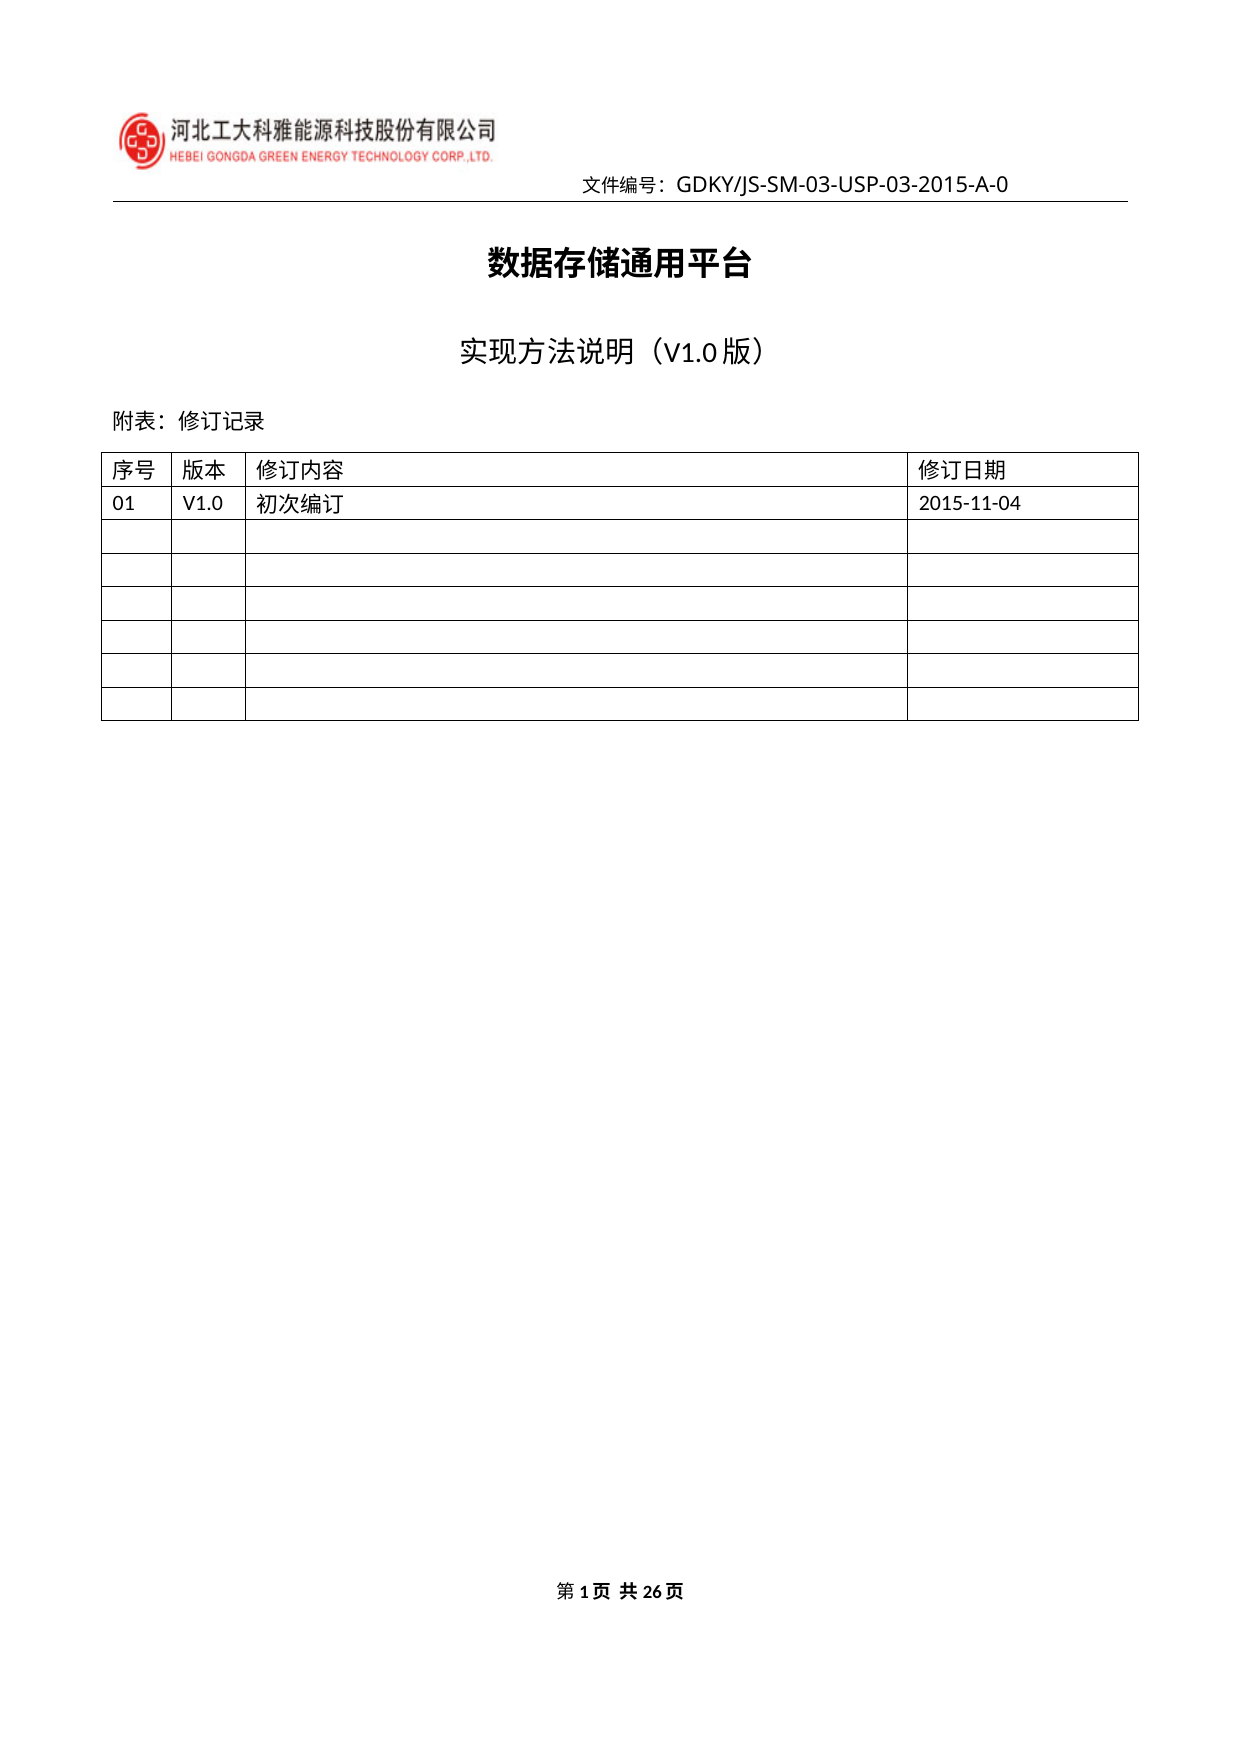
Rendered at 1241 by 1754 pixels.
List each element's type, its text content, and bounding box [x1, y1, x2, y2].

table_cell 2015-11-04 [908, 487, 1138, 519]
table_cell [172, 520, 245, 553]
table_cell [908, 621, 1138, 653]
table_cell 初次编订 [246, 487, 907, 519]
table_cell [102, 654, 171, 687]
table_cell [908, 688, 1138, 720]
picture [112, 88, 502, 193]
table_cell [102, 621, 171, 653]
table_cell [172, 654, 245, 687]
table_cell [172, 587, 245, 620]
text 附表：修订记录 [112, 404, 1128, 436]
table_cell [246, 688, 907, 720]
table_header 版本 [172, 453, 245, 486]
table_cell [172, 688, 245, 720]
table_cell [172, 554, 245, 586]
table_cell [102, 520, 171, 553]
table_cell V1.0 [172, 487, 245, 519]
table_cell [172, 621, 245, 653]
table_cell [908, 654, 1138, 687]
table_header 序号 [102, 453, 171, 486]
text 数据存储通用平台 [112, 228, 1128, 293]
table_cell [246, 587, 907, 620]
table_header 修订内容 [246, 453, 907, 486]
table_cell [908, 520, 1138, 553]
table_cell [246, 654, 907, 687]
table_cell [908, 587, 1138, 620]
table_cell [908, 554, 1138, 586]
table_cell [246, 554, 907, 586]
table_header 修订日期 [908, 453, 1138, 486]
table_cell [102, 688, 171, 720]
table_cell [102, 554, 171, 586]
table_cell [102, 587, 171, 620]
text 实现方法说明（V1.0版） [112, 317, 1128, 382]
table_cell [246, 520, 907, 553]
table_cell 01 [102, 487, 171, 519]
table_cell [246, 621, 907, 653]
